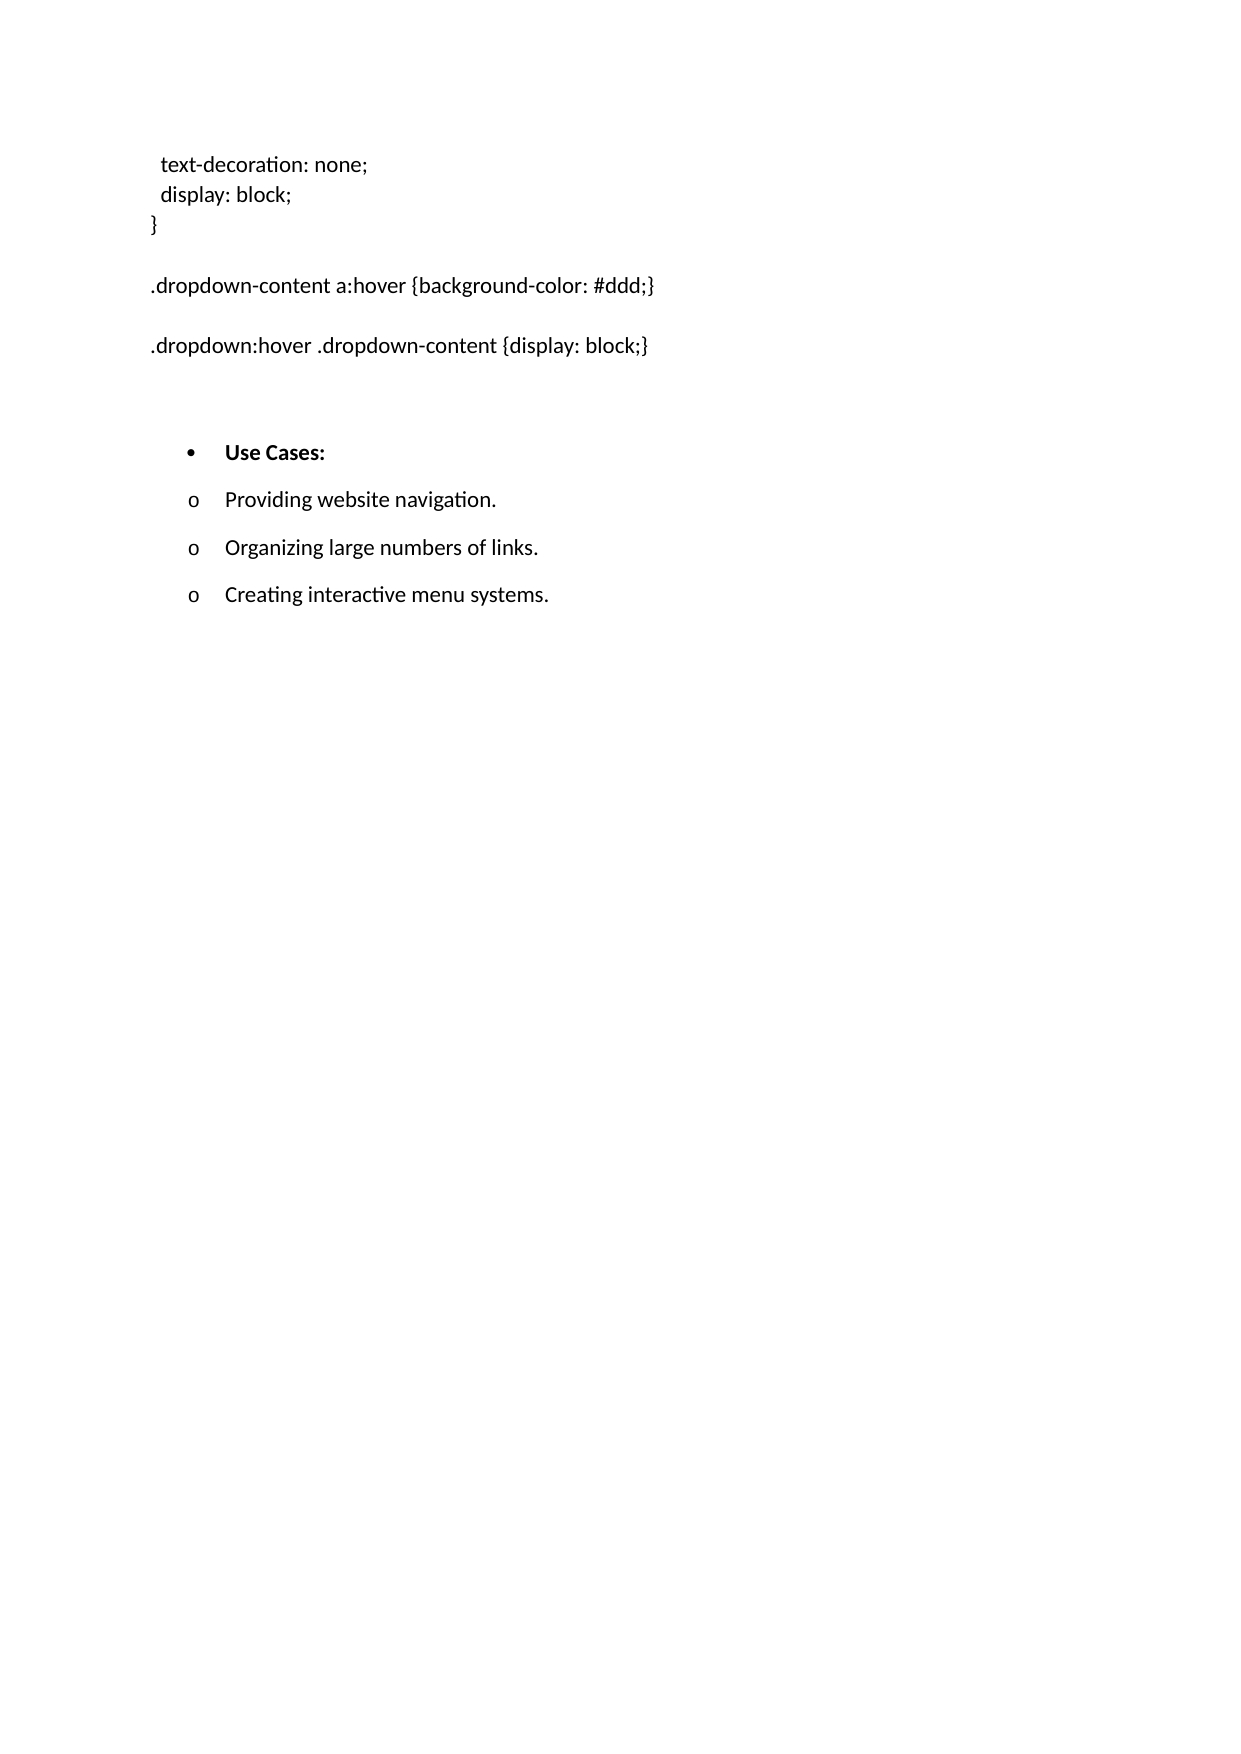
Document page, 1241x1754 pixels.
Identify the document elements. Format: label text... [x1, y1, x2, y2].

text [150, 150, 1090, 420]
list Providing website navigation. [187, 485, 1090, 514]
list Organizing large numbers of links. [187, 533, 1090, 561]
list Creating interactive menu systems. [187, 580, 1090, 609]
list Use Cases: [187, 438, 1090, 467]
